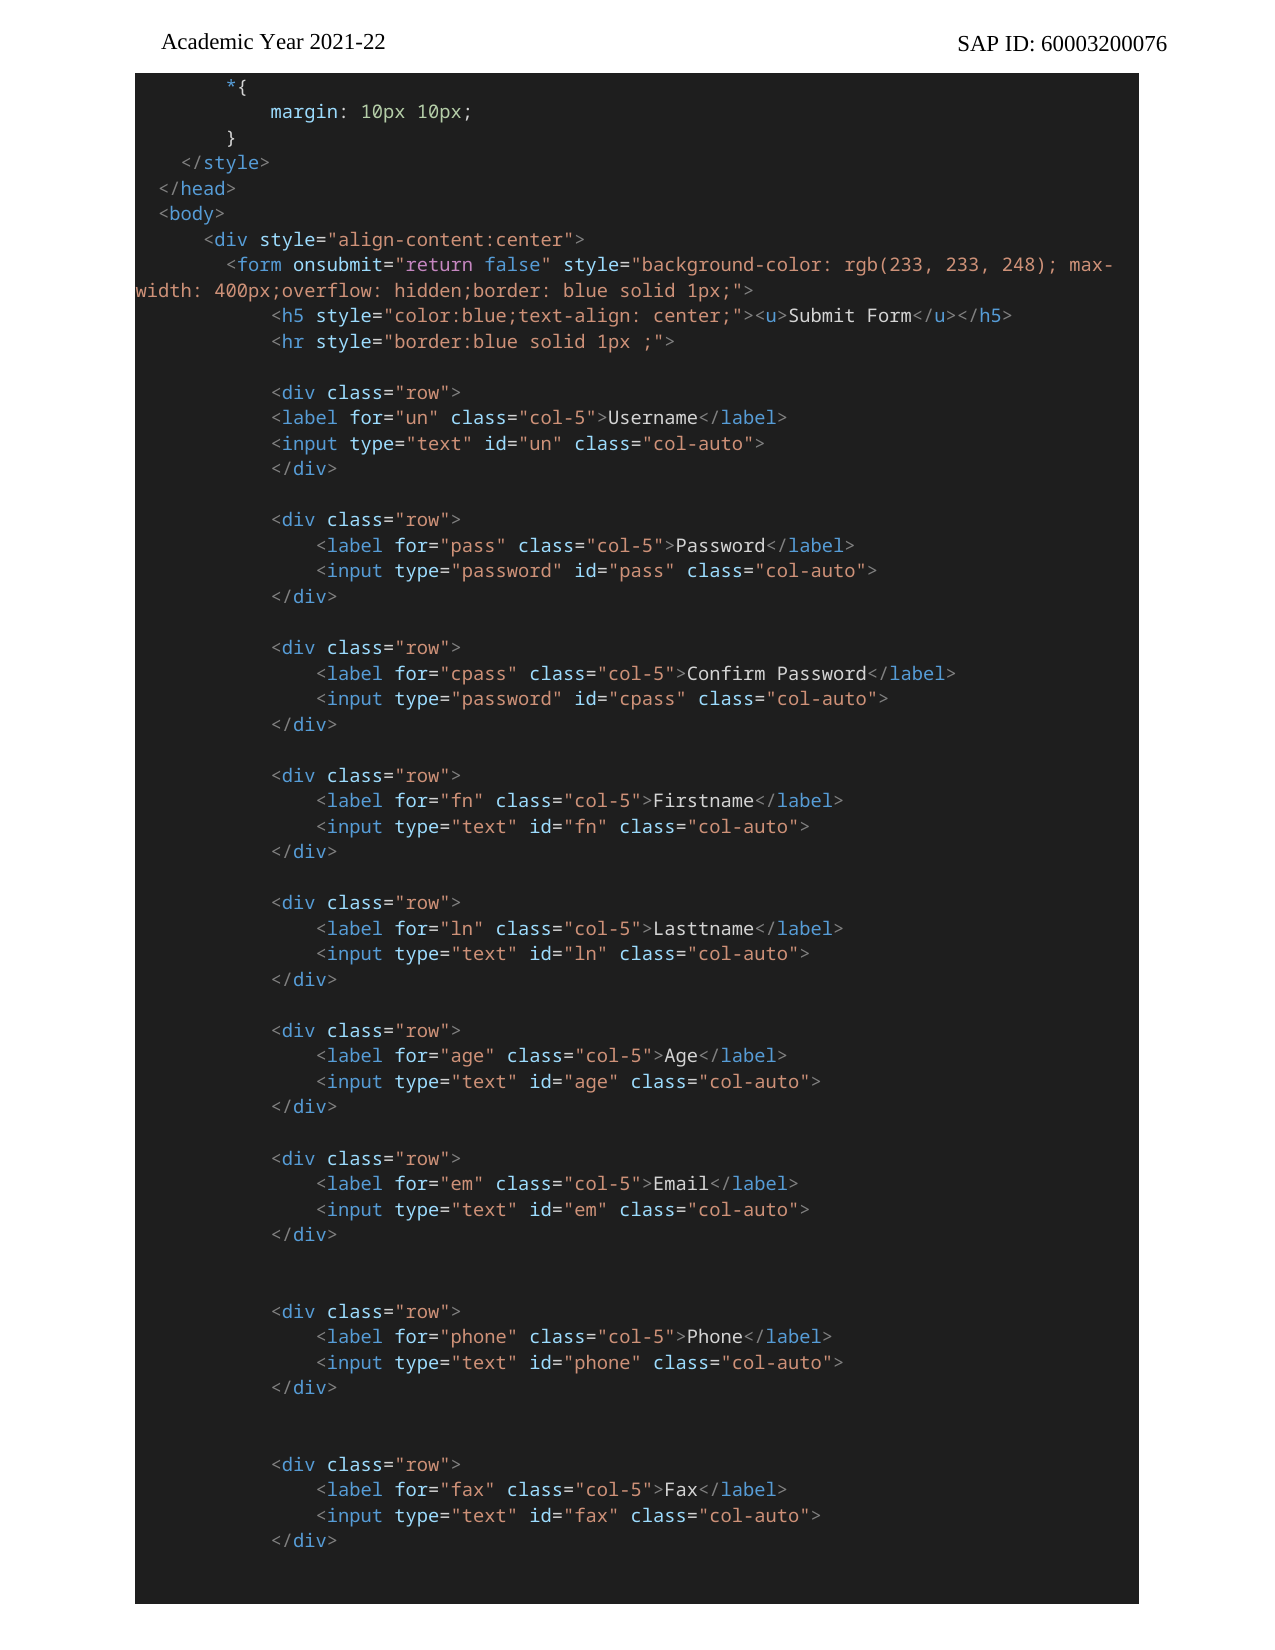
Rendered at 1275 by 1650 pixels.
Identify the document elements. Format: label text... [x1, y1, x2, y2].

text <label for="age" class="col-5">Age</label> [135, 1043, 1139, 1068]
text <h5 style="color:blue;text-align: center;"><u>Submit Form</u></h5> [135, 303, 1139, 328]
text </div> [135, 583, 1139, 609]
text </div> [135, 838, 1139, 864]
text <div class="row"> [135, 379, 1139, 405]
text <input type="text" id="fax" class="col-auto"> [135, 1502, 1139, 1528]
text <input type="password" id="pass" class="col-auto"> [135, 558, 1139, 583]
text <input type="text" id="phone" class="col-auto"> [135, 1349, 1139, 1374]
text <input type="text" id="ln" class="col-auto"> [135, 941, 1139, 966]
text <div class="row"> [135, 634, 1139, 660]
text <hr style="border:blue solid 1px ;"> [135, 328, 1139, 354]
text <input type="text" id="fn" class="col-auto"> [135, 813, 1139, 838]
text </div> [135, 456, 1139, 481]
text <form onsubmit="return false" style="background-color: rgb(233, 233, 248); max-width: 400px;overflow: hidden;border: blue solid 1px;"> [135, 252, 1139, 303]
text <input type="text" id="un" class="col-auto"> [135, 430, 1139, 456]
text <div class="row"> [135, 889, 1139, 915]
text <body> [135, 201, 1139, 226]
text <div style="align-content:center"> [135, 226, 1139, 252]
text <label for="ln" class="col-5">Lasttname</label> [135, 915, 1139, 941]
text <div class="row"> [135, 1298, 1139, 1323]
text </div> [135, 1528, 1139, 1553]
text <label for="cpass" class="col-5">Confirm Password</label> [135, 660, 1139, 685]
text <div class="row"> [135, 1451, 1139, 1477]
text </div> [135, 1374, 1139, 1400]
text <div class="row"> [135, 1017, 1139, 1043]
text <div class="row"> [135, 762, 1139, 787]
text *{ [135, 73, 1139, 98]
text <label for="em" class="col-5">Email</label> [135, 1170, 1139, 1196]
text <label for="un" class="col-5">Username</label> [135, 405, 1139, 430]
text } [135, 124, 1139, 149]
text margin: 10px 10px; [135, 98, 1139, 124]
text </div> [135, 1094, 1139, 1119]
text <label for="fn" class="col-5">Firstname</label> [135, 787, 1139, 813]
text </div> [135, 1221, 1139, 1247]
text <label for="fax" class="col-5">Fax</label> [135, 1477, 1139, 1502]
text </div> [135, 966, 1139, 992]
text </head> [135, 175, 1139, 201]
text </div> [135, 711, 1139, 736]
text <label for="phone" class="col-5">Phone</label> [135, 1323, 1139, 1349]
text <input type="text" id="em" class="col-auto"> [135, 1196, 1139, 1221]
text <label for="pass" class="col-5">Password</label> [135, 532, 1139, 558]
text <div class="row"> [135, 1145, 1139, 1170]
text </style> [135, 149, 1139, 175]
text <div class="row"> [135, 507, 1139, 532]
text <input type="password" id="cpass" class="col-auto"> [135, 685, 1139, 711]
text <input type="text" id="age" class="col-auto"> [135, 1068, 1139, 1094]
